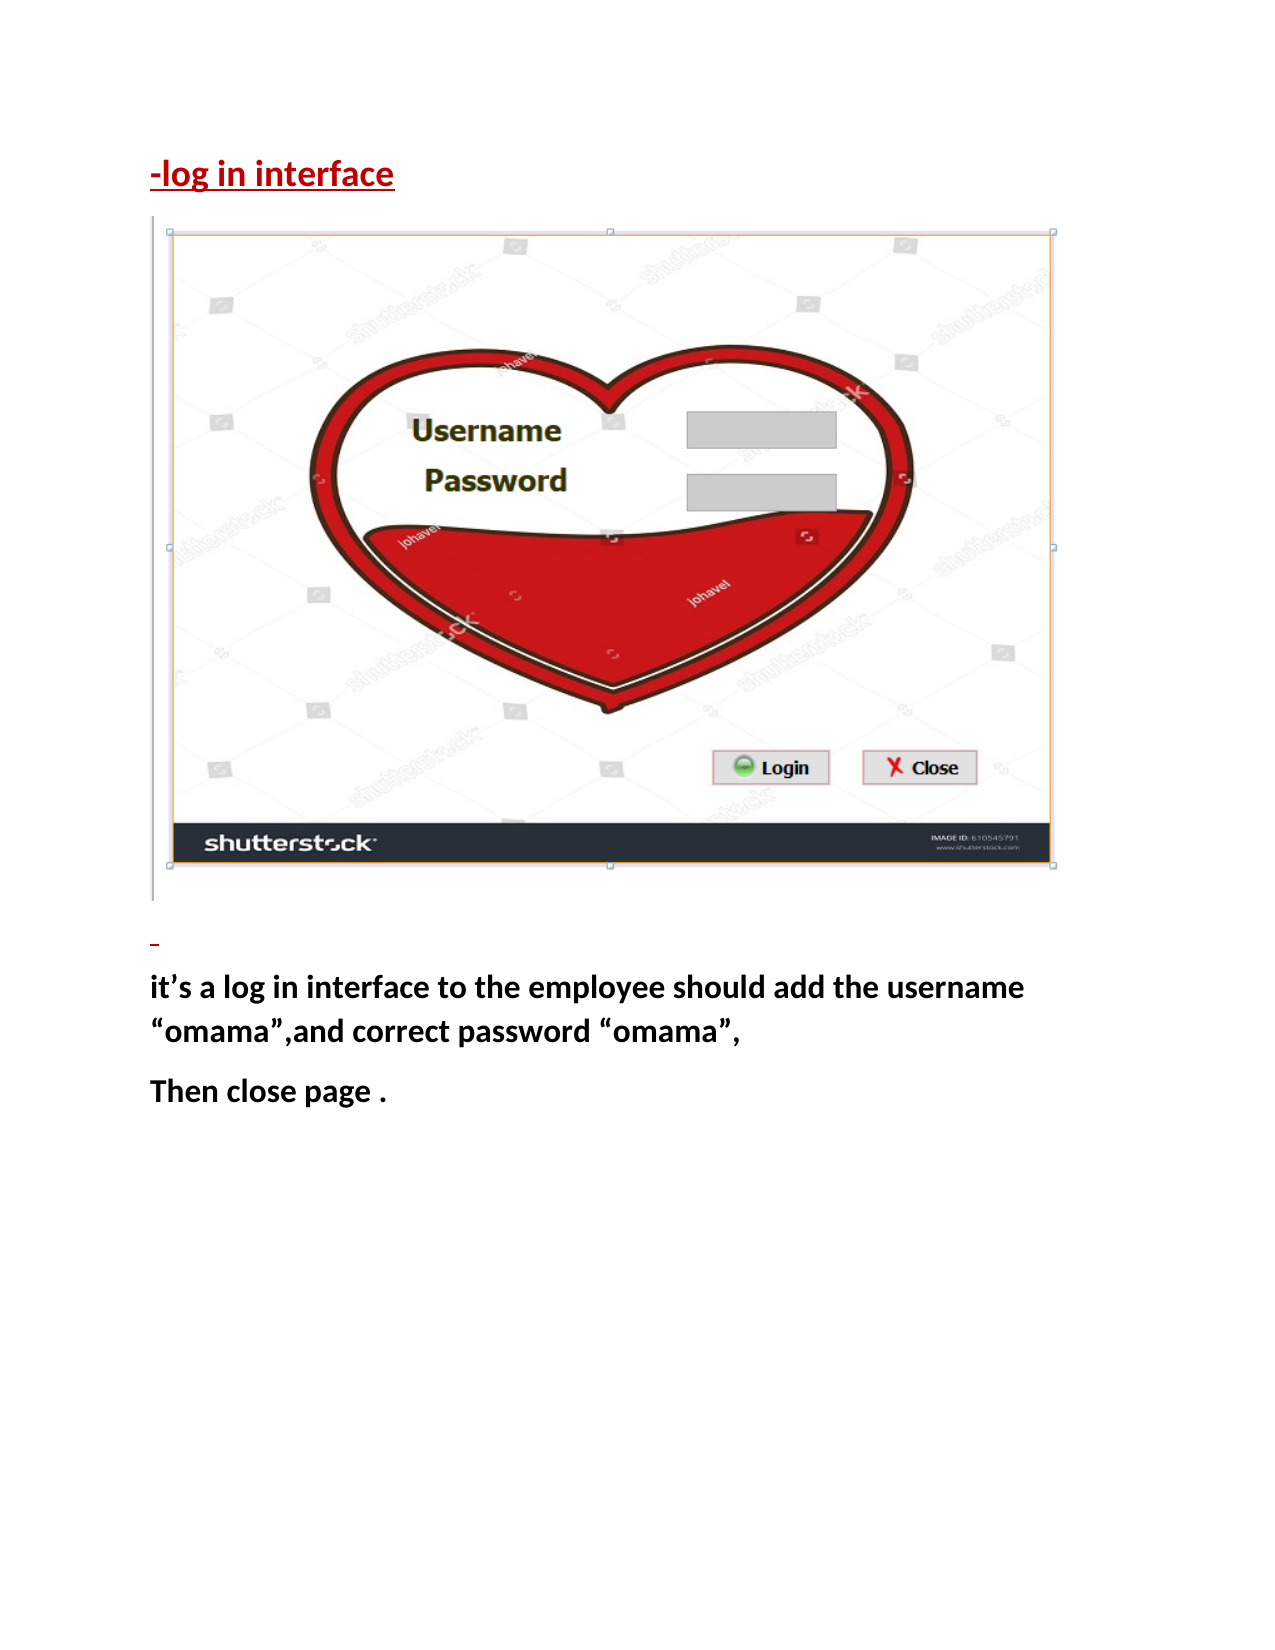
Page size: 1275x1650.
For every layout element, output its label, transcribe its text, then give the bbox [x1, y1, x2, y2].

text Then close page . [150, 1070, 1125, 1111]
picture [150, 216, 1125, 901]
text it’s a log in interface to the employee should add the username “omama”,and correct password “omama”, [150, 966, 1125, 1051]
text -log in interface [150, 150, 1125, 196]
